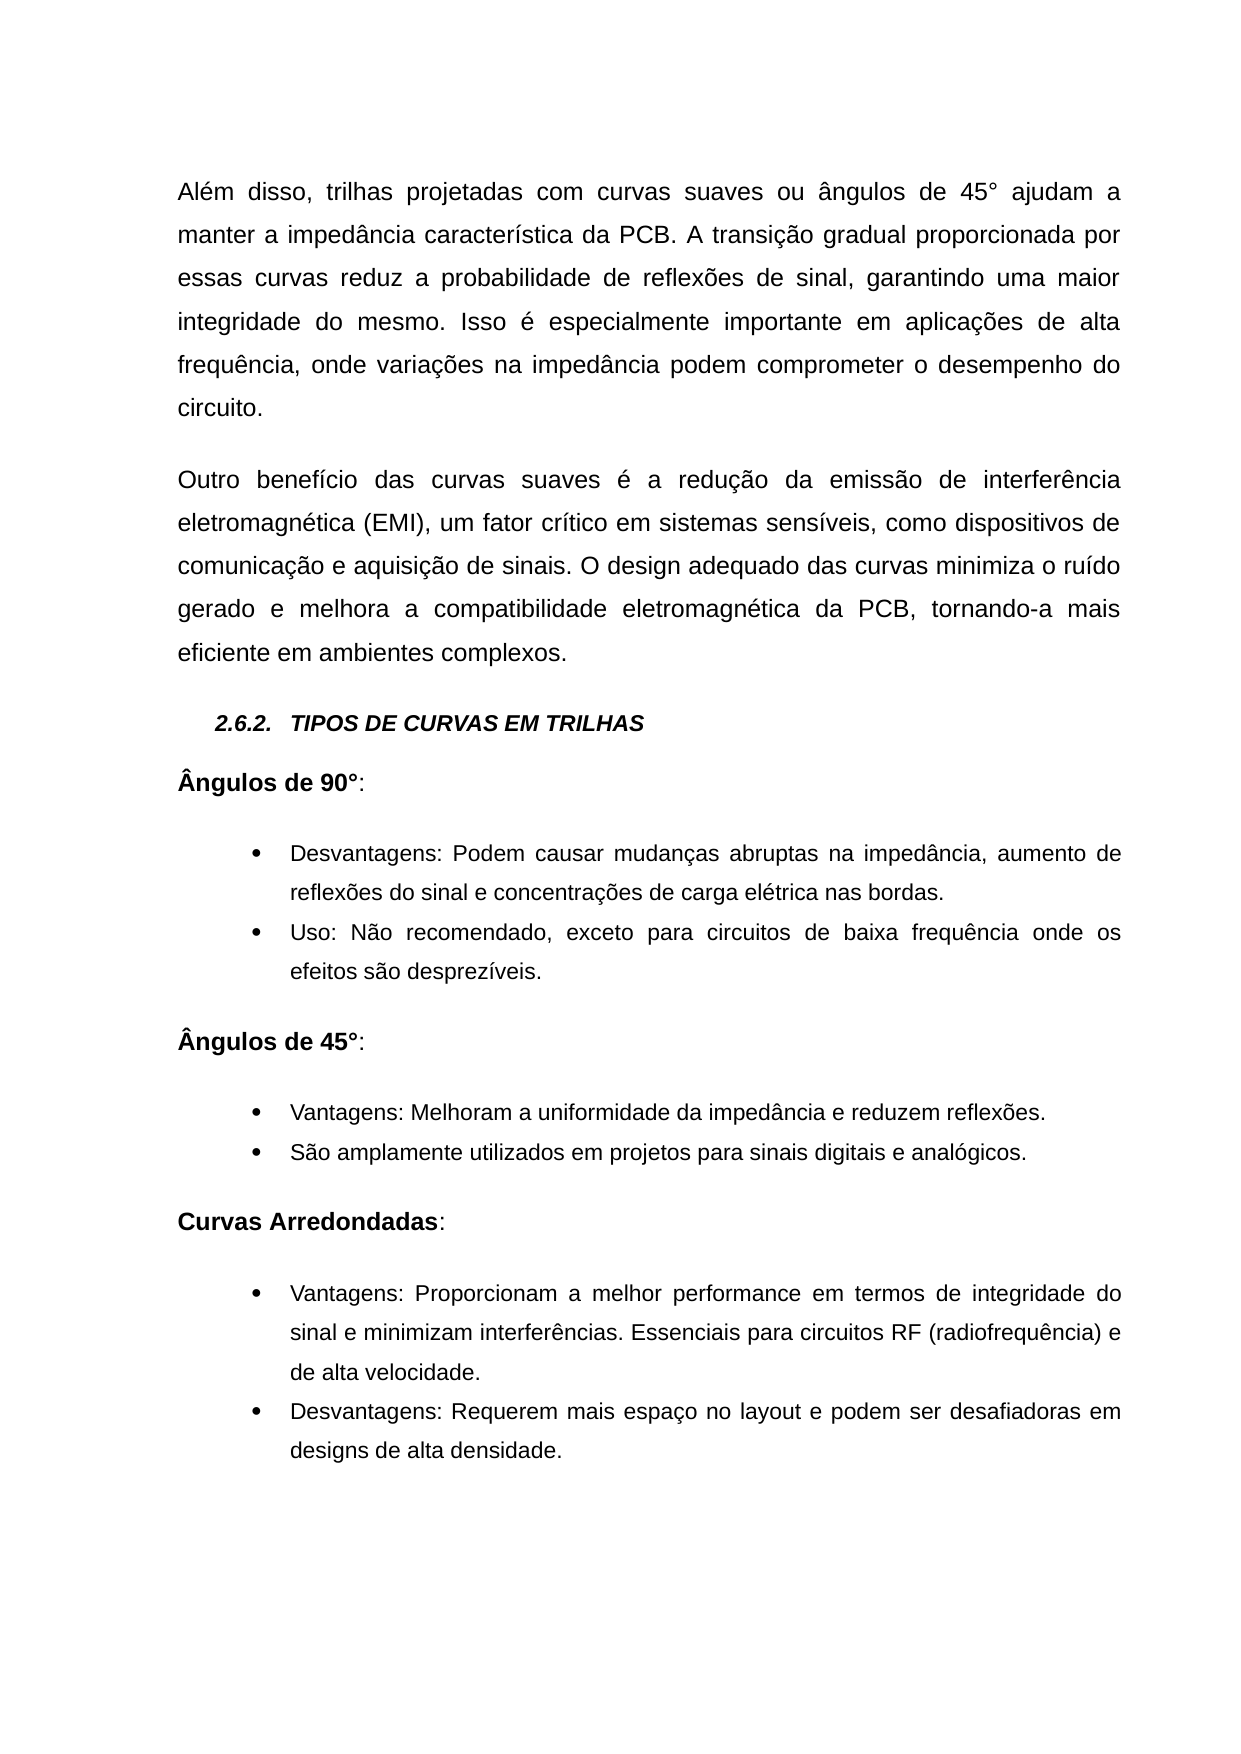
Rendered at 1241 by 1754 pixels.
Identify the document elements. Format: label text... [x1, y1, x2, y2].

text Outro benefício das curvas suaves é a redução da emissão de interferência eletromagnética (EMI), um fator crítico em sistemas sensíveis, como dispositivos de comunicação e aquisição de sinais. O design adequado das curvas minimiza o ruído gerado e melhora a compatibilidade eletromagnética da PCB, tornando-a mais eficiente em ambientes complexos. [177, 465, 1122, 666]
text Curvas Arredondadas: [177, 1207, 1122, 1236]
list Desvantagens: Requerem mais espaço no layout e podem ser desafiadoras em designs de alta densidade. [252, 1398, 1122, 1464]
subtitle TIPOS DE CURVAS EM TRILHAS [215, 710, 1122, 736]
list Uso: Não recomendado, exceto para circuitos de baixa frequência onde os efeitos são desprezíveis. [252, 919, 1122, 984]
text Ângulos de 45°: [177, 1027, 1122, 1056]
list São amplamente utilizados em projetos para sinais digitais e analógicos. [252, 1139, 1122, 1165]
list Vantagens: Melhoram a uniformidade da impedância e reduzem reflexões. [252, 1099, 1122, 1126]
list Vantagens: Proporcionam a melhor performance em termos de integridade do sinal e minimizam interferências. Essenciais para circuitos RF (radiofrequência) e de alta velocidade. [252, 1279, 1122, 1385]
text Ângulos de 90°: [177, 767, 1122, 796]
text Além disso, trilhas projetadas com curvas suaves ou ângulos de 45° ajudam a manter a impedância característica da PCB. A transição gradual proporcionada por essas curvas reduz a probabilidade de reflexões de sinal, garantindo uma maior integridade do mesmo. Isso é especialmente importante em aplicações de alta frequência, onde variações na impedância podem comprometer o desempenho do circuito. [177, 177, 1122, 422]
list Desvantagens: Podem causar mudanças abruptas na impedância, aumento de reflexões do sinal e concentrações de carga elétrica nas bordas. [252, 840, 1122, 906]
